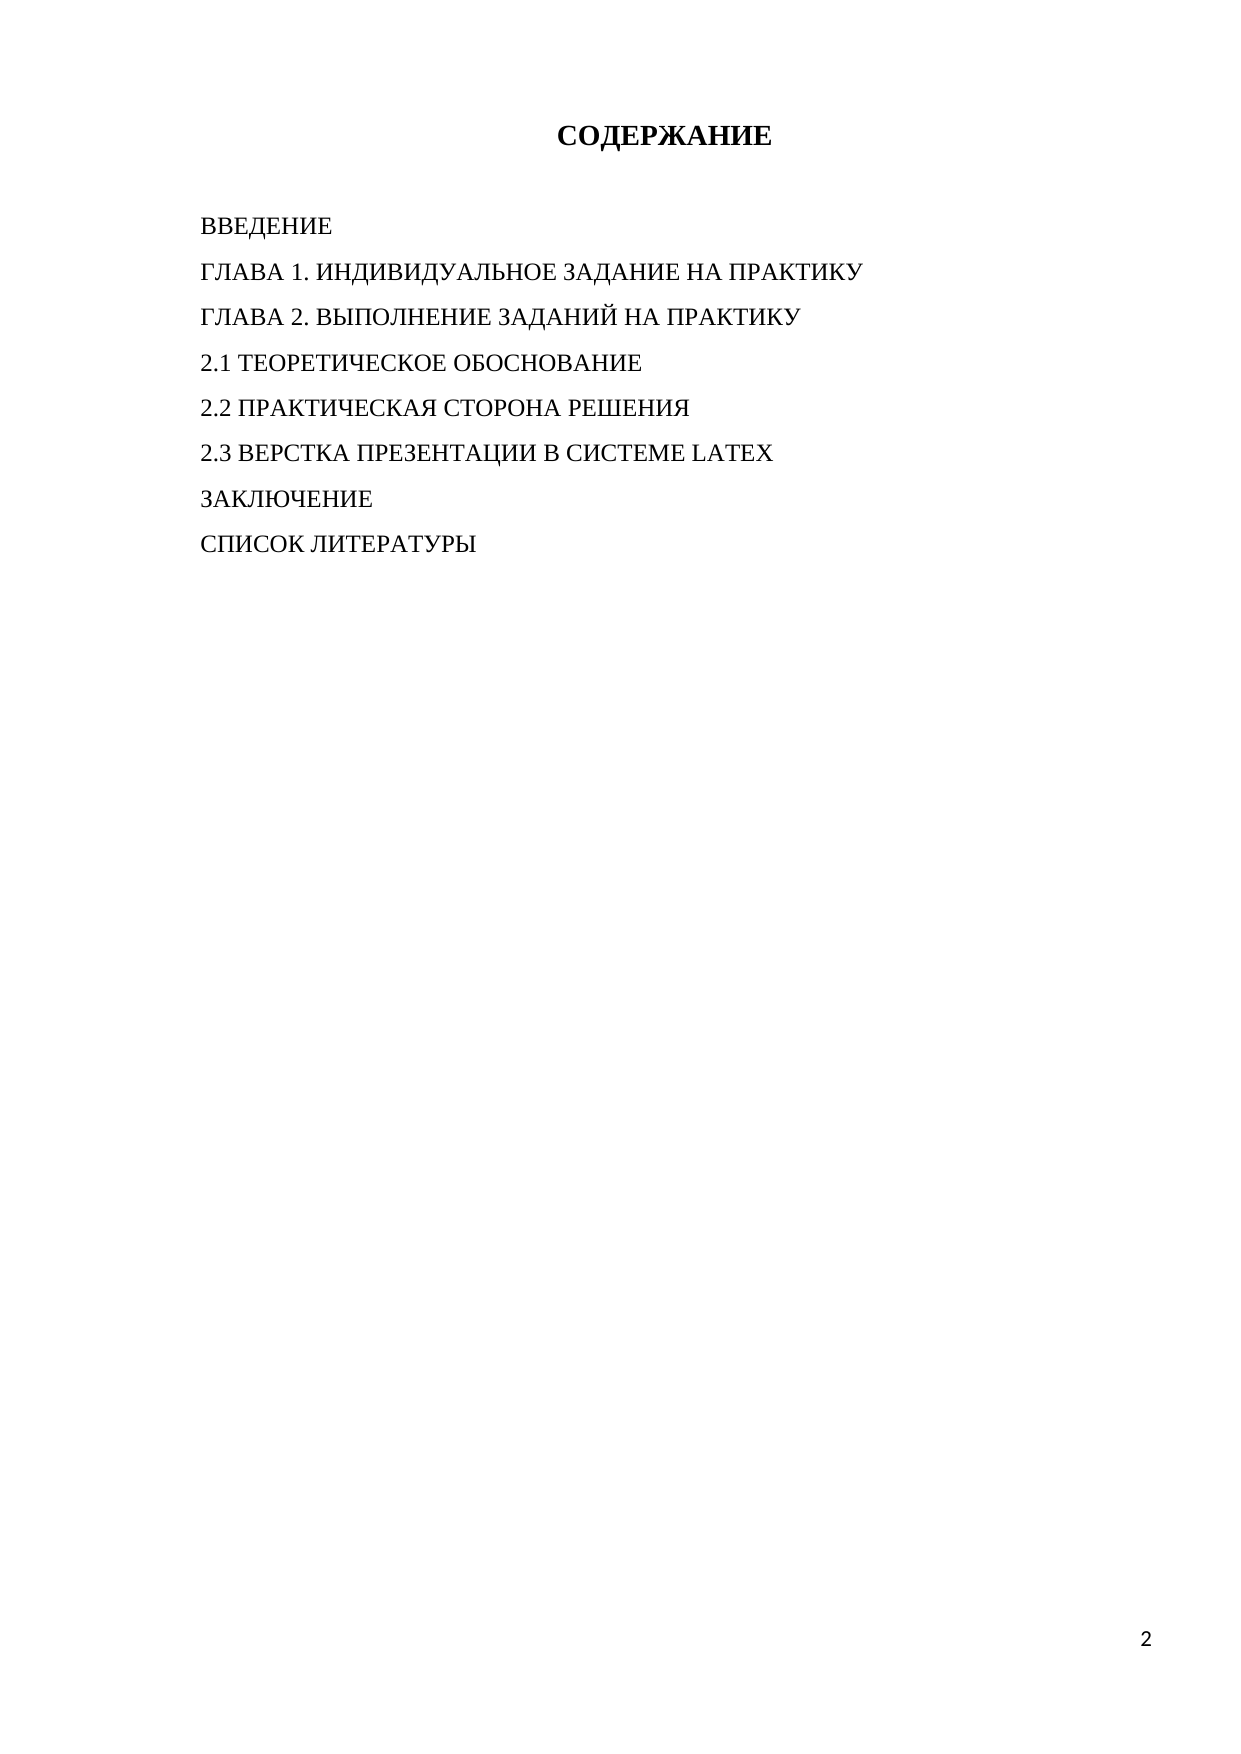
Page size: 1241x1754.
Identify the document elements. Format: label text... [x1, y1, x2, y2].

text 2.3 ВЕРСТКА ПРЕЗЕНТАЦИИ В СИСТЕМЕ LATEX 6 [200, 438, 1152, 468]
text 2.1 ТЕОРЕТИЧЕСКОЕ ОБОСНОВАНИЕ 5 [200, 347, 1152, 377]
text 2.2 ПРАКТИЧЕСКАЯ СТОРОНА РЕШЕНИЯ 5 [200, 392, 1152, 423]
text ВВЕДЕНИЕ 3 [200, 211, 1152, 241]
text ЗАКЛЮЧЕНИЕ 8 [200, 483, 1152, 513]
text ГЛАВА 2. ВЫПОЛНЕНИЕ ЗАДАНИЙ НА ПРАКТИКУ 5 [200, 301, 1152, 332]
text СОДЕРЖАНИЕ [177, 118, 1152, 152]
text ГЛАВА 1. ИНДИВИДУАЛЬНОЕ ЗАДАНИЕ НА ПРАКТИКУ 4 [200, 256, 1152, 286]
text СПИСОК ЛИТЕРАТУРЫ 9 [200, 528, 1152, 559]
